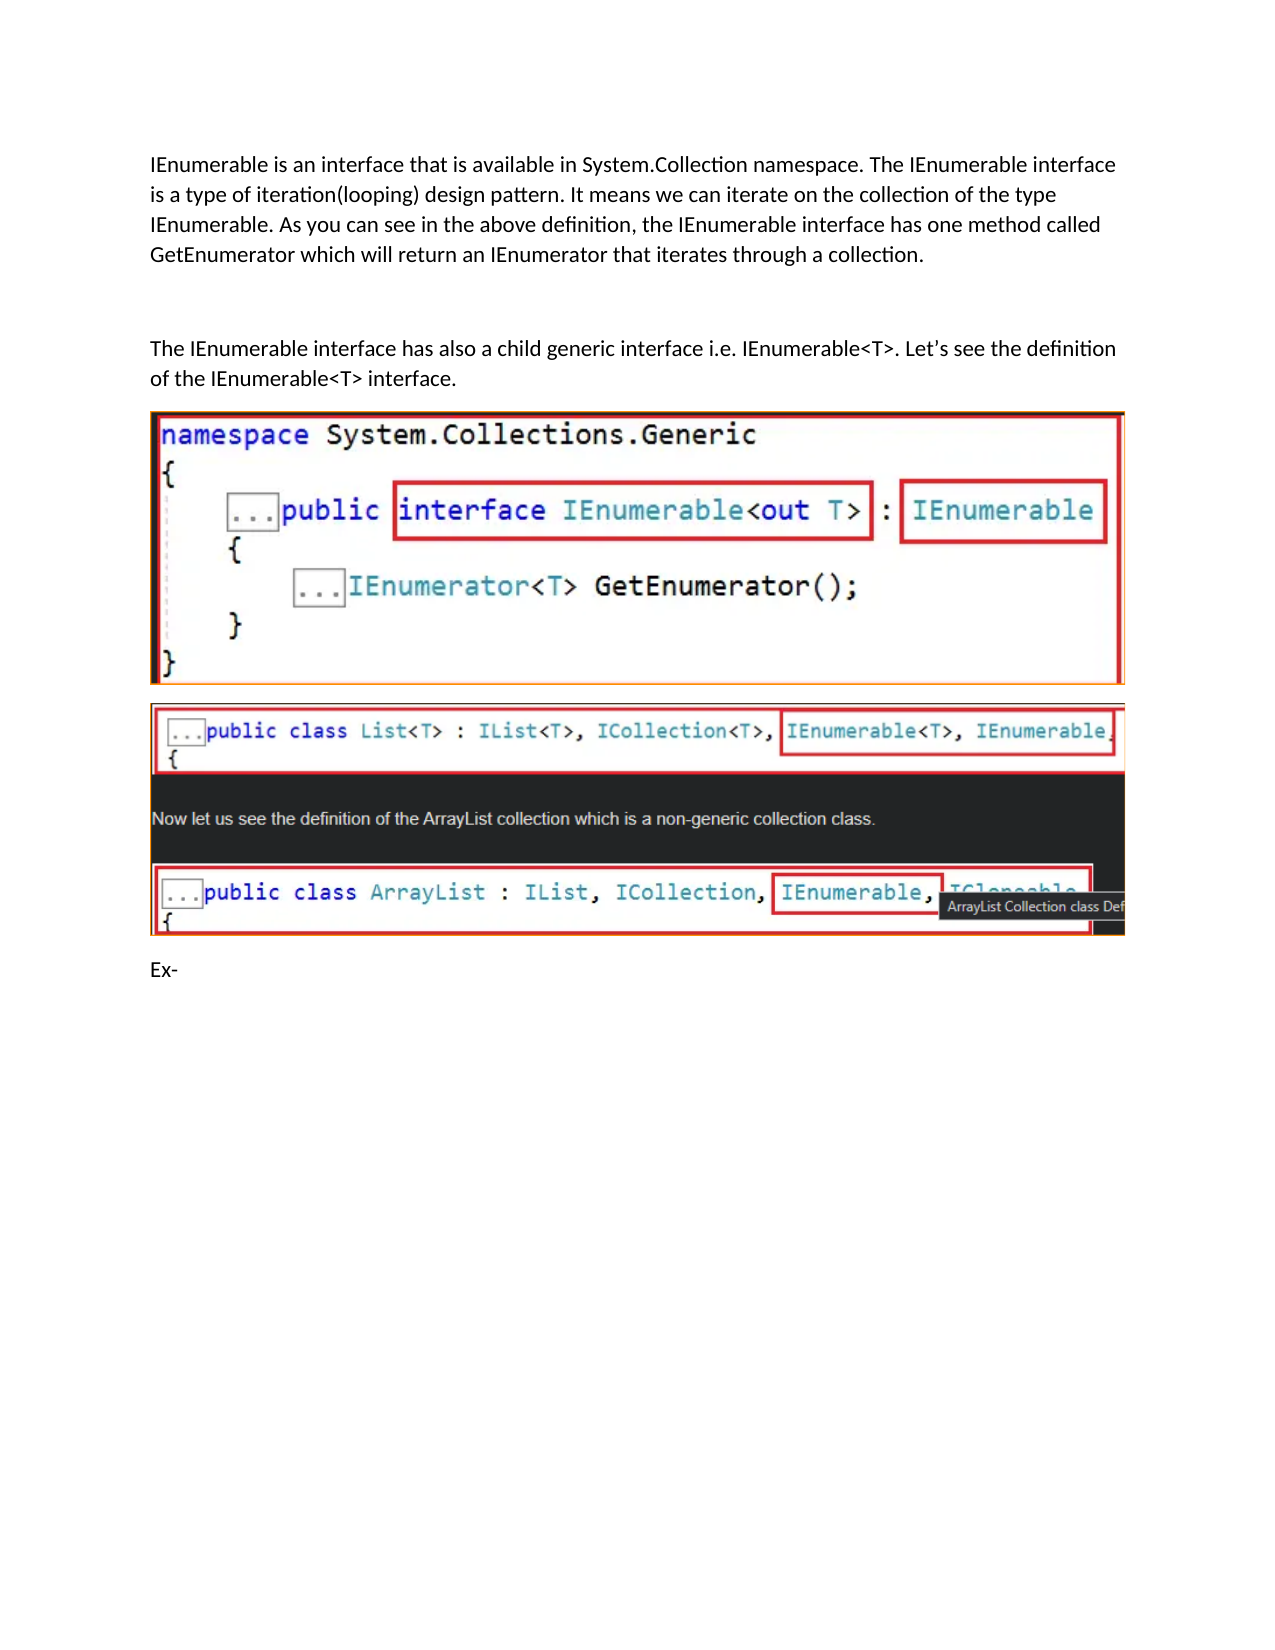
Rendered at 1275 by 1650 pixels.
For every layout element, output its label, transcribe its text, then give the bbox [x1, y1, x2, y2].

text The IEnumerable interface has also a child generic interface i.e. IEnumerable<T>. Let’s see the definition of the IEnumerable<T> interface. [150, 334, 1125, 393]
text IEnumerable is an interface that is available in System.Collection namespace. The IEnumerable interface is a type of iteration(looping) design pattern. It means we can iterate on the collection of the type IEnumerable. As you can see in the above definition, the IEnumerable interface has one method called GetEnumerator which will return an IEnumerator that iterates through a collection. [150, 150, 1125, 269]
text Ex- [150, 955, 1125, 983]
picture [150, 411, 1125, 685]
picture [150, 703, 1125, 936]
